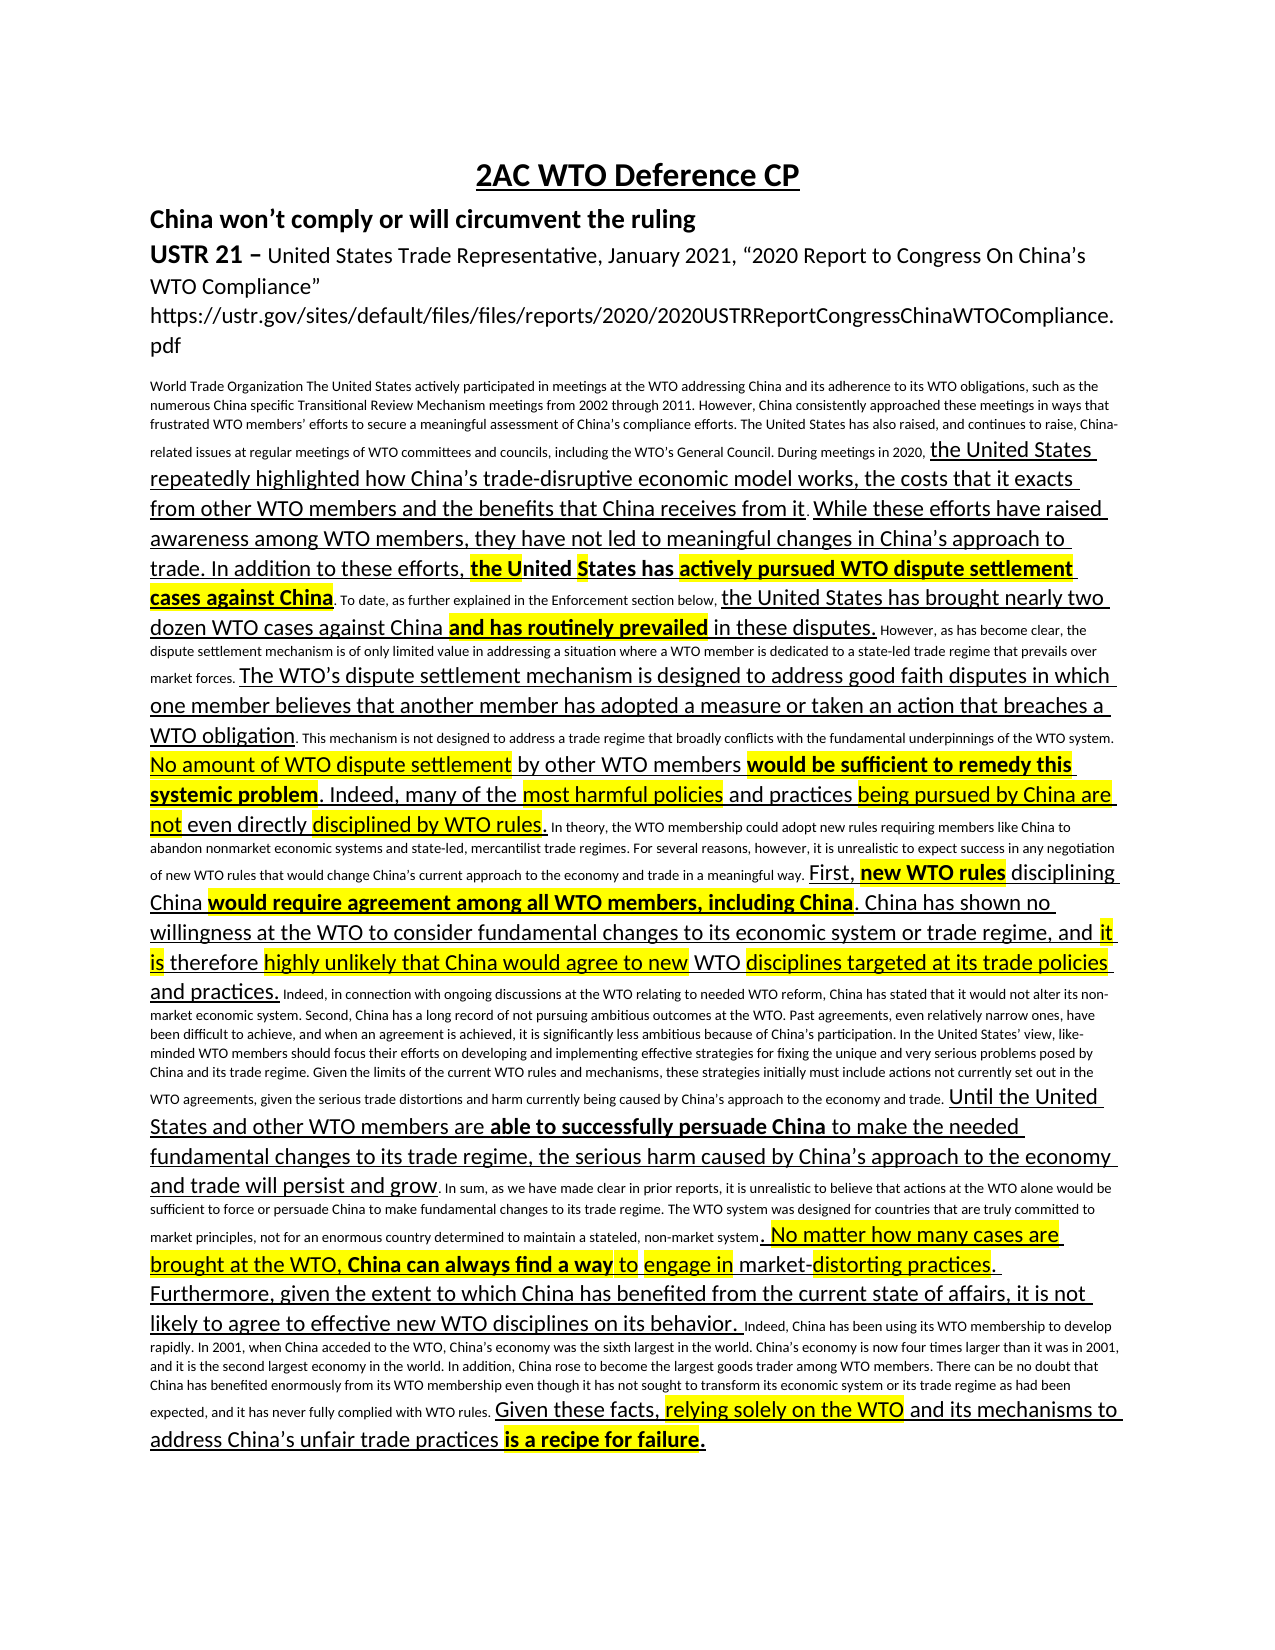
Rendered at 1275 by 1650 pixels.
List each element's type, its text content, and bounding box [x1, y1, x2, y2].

text China won’t comply or will circumvent the ruling [150, 202, 1125, 235]
text World Trade Organization The United States actively participated in meetings at the WTO addressing China and its adherence to its WTO obligations, such as the numerous China specific Transitional Review Mechanism meetings from 2002 through 2011. However, China consistently approached these meetings in ways that frustrated WTO members’ efforts to secure a meaningful assessment of China’s compliance efforts. The United States has also raised, and continues to raise, China-related issues at regular meetings of WTO committees and councils, including the WTO’s General Council. During meetings in 2020, the United States repeatedly highlighted how China’s trade-disruptive economic model works, the costs that it exacts from other WTO members and the benefits that China receives from it. While these efforts have raised awareness among WTO members, they have not led to meaningful changes in China’s approach to trade. In addition to these efforts, the United States has actively pursued WTO dispute settlement cases against China. To date, as further explained in the Enforcement section below, the United States has brought nearly two dozen WTO cases against China and has routinely prevailed in these disputes. However, as has become clear, the dispute settlement mechanism is of only limited value in addressing a situation where a WTO member is dedicated to a state-led trade regime that prevails over market forces. The WTO’s dispute settlement mechanism is designed to address good faith disputes in which one member believes that another member has adopted a measure or taken an action that breaches a WTO obligation. This mechanism is not designed to address a trade regime that broadly conflicts with the fundamental underpinnings of the WTO system. No amount of WTO dispute settlement by other WTO members would be sufficient to remedy this systemic problem. Indeed, many of the most harmful policies and practices being pursued by China are not even directly disciplined by WTO rules. In theory, the WTO membership could adopt new rules requiring members like China to abandon nonmarket economic systems and state-led, mercantilist trade regimes. For several reasons, however, it is unrealistic to expect success in any negotiation of new WTO rules that would change China’s current approach to the economy and trade in a meaningful way. First, new WTO rules disciplining China would require agreement among all WTO members, including China. China has shown no willingness at the WTO to consider fundamental changes to its economic system or trade regime, and it is therefore highly unlikely that China would agree to new WTO disciplines targeted at its trade policies and practices. Indeed, in connection with ongoing discussions at the WTO relating to needed WTO reform, China has stated that it would not alter its non-market economic system. Second, China has a long record of not pursuing ambitious outcomes at the WTO. Past agreements, even relatively narrow ones, have been difficult to achieve, and when an agreement is achieved, it is significantly less ambitious because of China’s participation. In the United States’ view, like-minded WTO members should focus their efforts on developing and implementing effective strategies for fixing the unique and very serious problems posed by China and its trade regime. Given the limits of the current WTO rules and mechanisms, these strategies initially must include actions not currently set out in the WTO agreements, given the serious trade distortions and harm currently being caused by China’s approach to the economy and trade. Until the United States and other WTO members are able to successfully persuade China to make the needed fundamental changes to its trade regime, the serious harm caused by China’s approach to the economy and trade will persist and grow. In sum, as we have made clear in prior reports, it is unrealistic to believe that actions at the WTO alone would be sufficient to force or persuade China to make fundamental changes to its trade regime. The WTO system was designed for countries that are truly committed to market principles, not for an enormous country determined to maintain a stateled, non-market system. No matter how many cases are brought at the WTO, China can always find a way to engage in market-distorting practices. Furthermore, given the extent to which China has benefited from the current state of affairs, it is not likely to agree to effective new WTO disciplines on its behavior. Indeed, China has been using its WTO membership to develop rapidly. In 2001, when China acceded to the WTO, China’s economy was the sixth largest in the world. China’s economy is now four times larger than it was in 2001, and it is the second largest economy in the world. In addition, China rose to become the largest goods trader among WTO members. There can be no doubt that China has benefited enormously from its WTO membership even though it has not sought to transform its economic system or its trade regime as had been expected, and it has never fully complied with WTO rules. Given these facts, relying solely on the WTO and its mechanisms to address China’s unfair trade practices is a recipe for failure. [150, 378, 1125, 1453]
text USTR 21 – United States Trade Representative, January 2021, “2020 Report to Congress On China’s WTO Compliance” https://ustr.gov/sites/default/files/files/reports/2020/2020USTRReportCongressChinaWTOCompliance.pdf [150, 237, 1125, 359]
subtitle 2AC WTO Deference CP [150, 154, 1125, 195]
